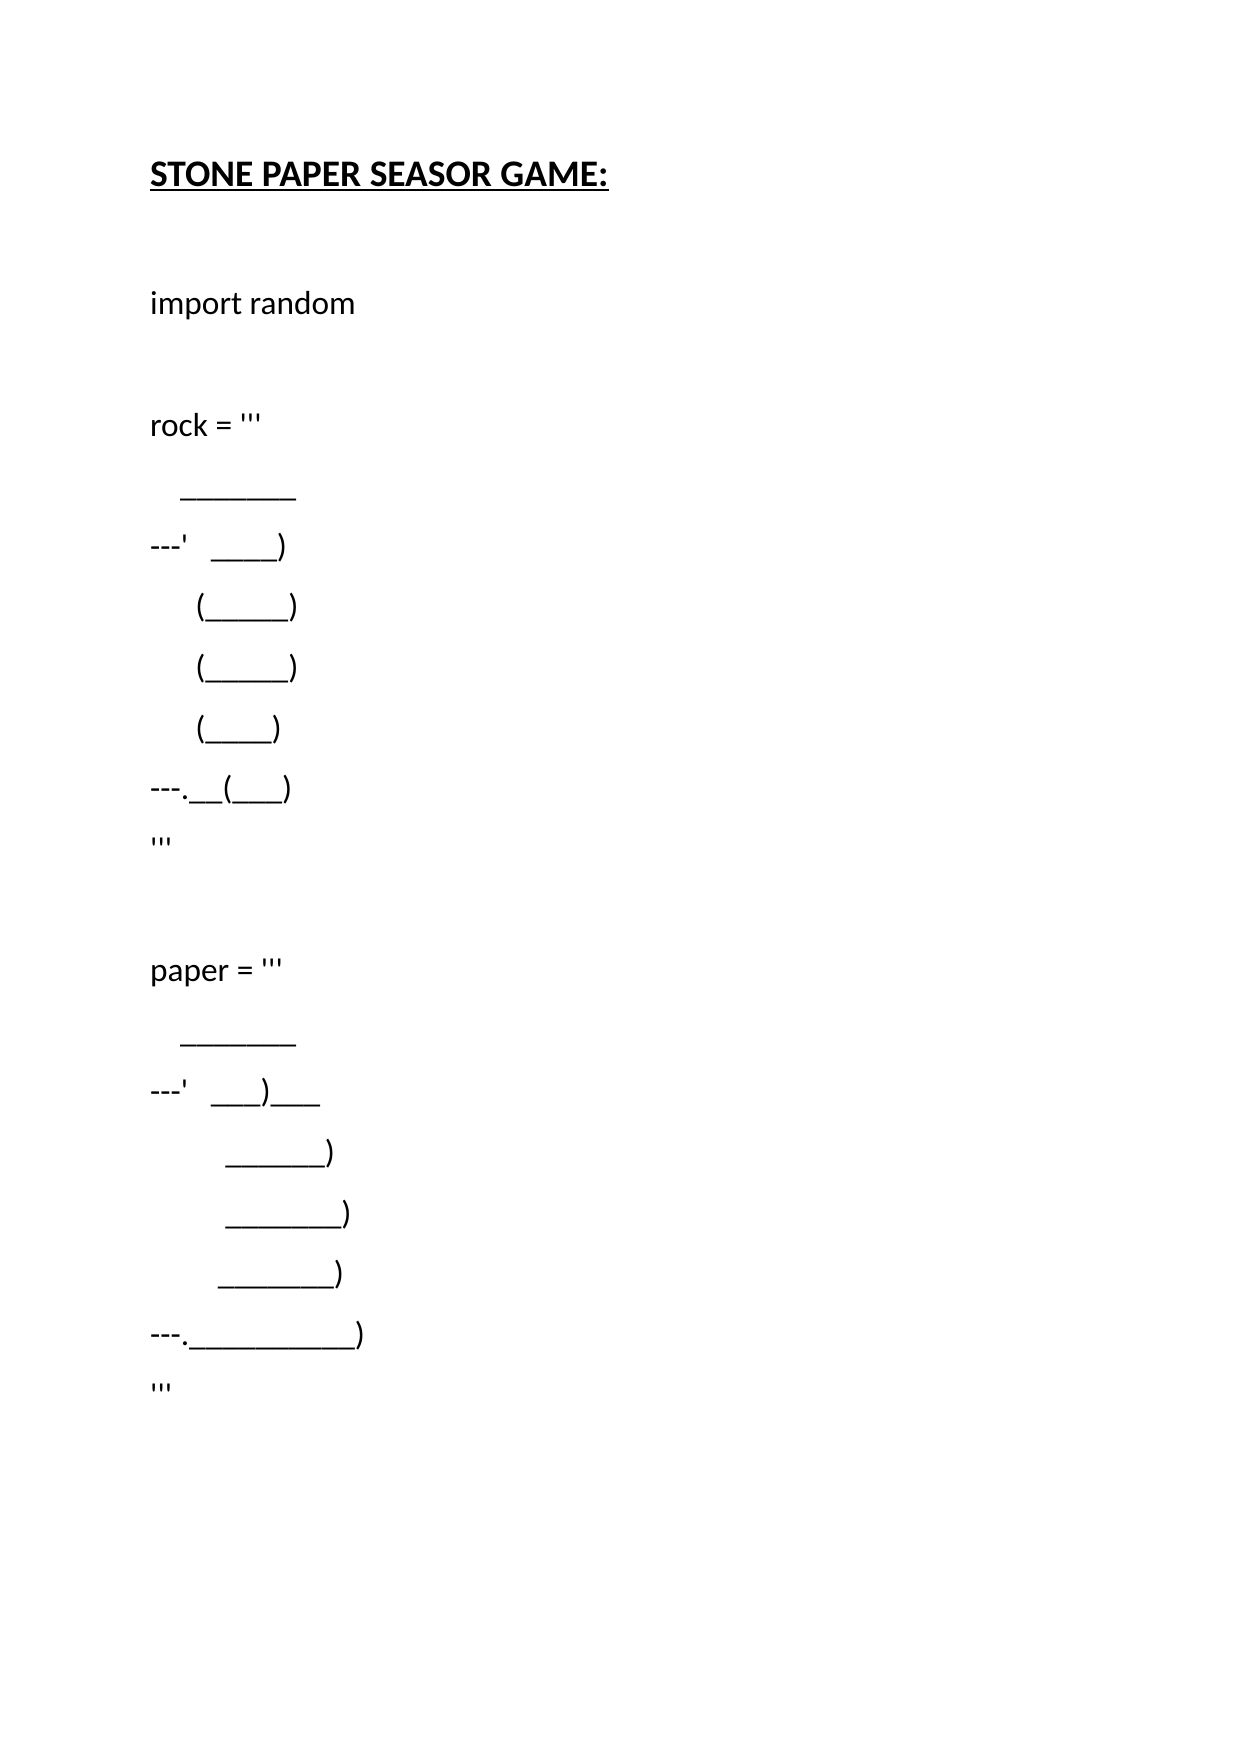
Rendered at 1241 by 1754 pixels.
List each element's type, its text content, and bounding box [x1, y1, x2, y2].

text paper = ''' [150, 949, 1090, 990]
text _______) [150, 1252, 1090, 1293]
text ---' ___)___ [150, 1070, 1090, 1111]
text rock = ''' [150, 403, 1090, 444]
text (_____) [150, 585, 1090, 626]
text STONE PAPER SEASOR GAME: [150, 150, 1090, 196]
text ---.__________) [150, 1313, 1090, 1354]
text ''' [150, 828, 1090, 869]
text _______ [150, 1010, 1090, 1051]
text ---' ____) [150, 525, 1090, 566]
text ''' [150, 1373, 1090, 1414]
text _______ [150, 464, 1090, 505]
text import random [150, 282, 1090, 323]
text ---.__(___) [150, 767, 1090, 808]
text (____) [150, 707, 1090, 747]
text (_____) [150, 646, 1090, 687]
text _______) [150, 1192, 1090, 1232]
text ______) [150, 1131, 1090, 1172]
